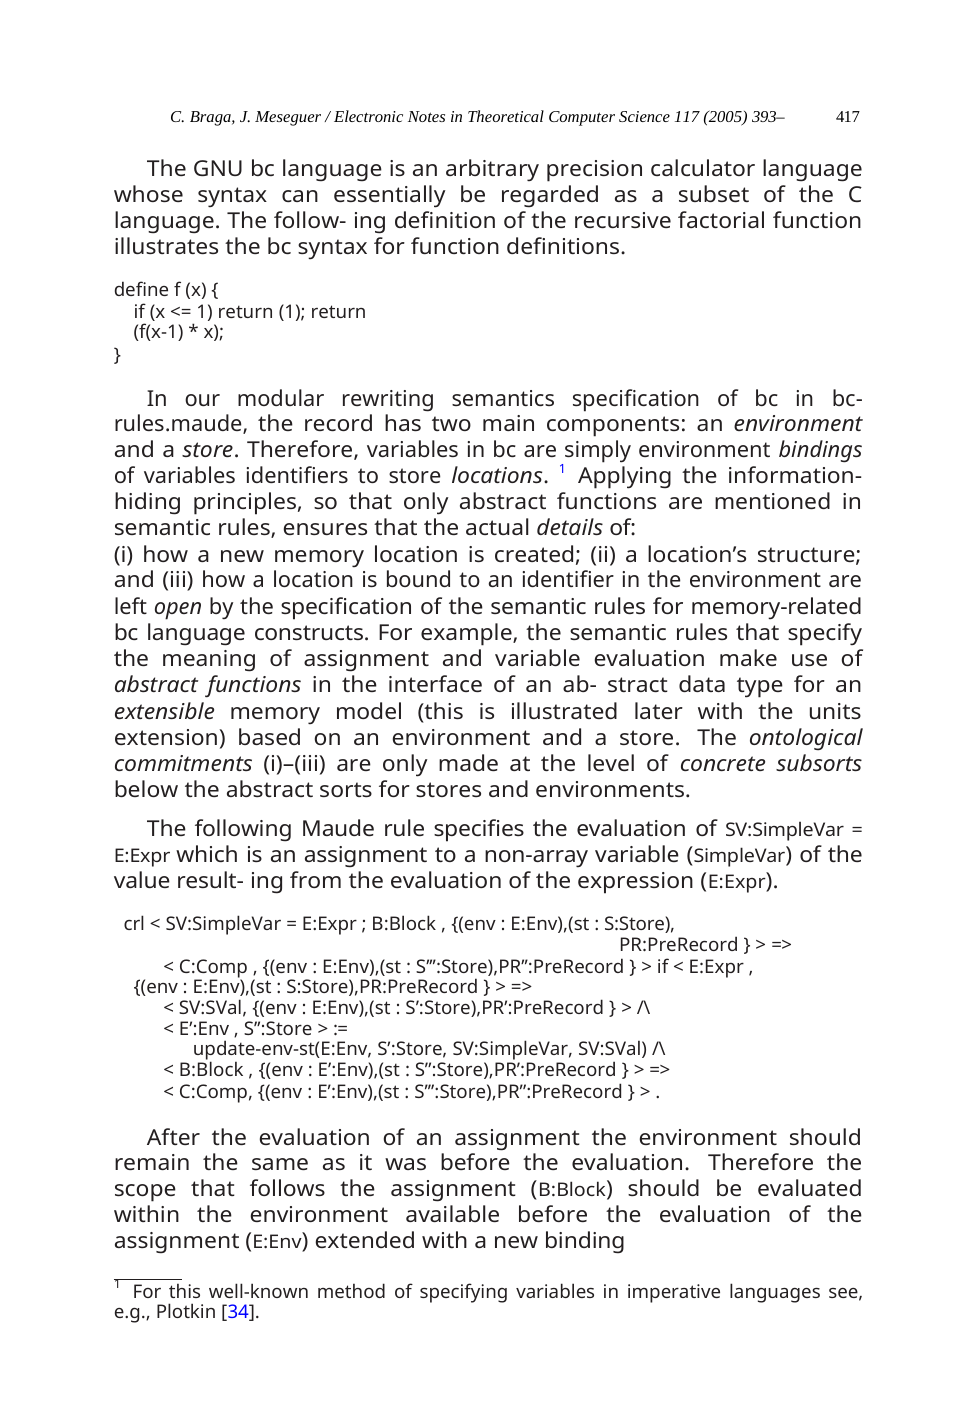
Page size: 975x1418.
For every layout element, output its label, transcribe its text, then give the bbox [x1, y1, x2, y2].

text The GNU bc language is an arbitrary precision calculator language whose syntax can essentially be regarded as a subset of the C language. The follow- ing definition of the recursive factorial function illustrates the bc syntax for function definitions. [113, 156, 863, 261]
text update-env-st(E:Env, S’:Store, SV:SimpleVar, SV:SVal) /\ [193, 1039, 892, 1060]
text < SV:SVal, {(env : E:Env),(st : S’:Store),PR’:PreRecord } > /\ [163, 999, 892, 1018]
text if (x <= 1) return (1); return (f(x-1) * x); [133, 302, 397, 344]
text crl < SV:SimpleVar = E:Expr ; B:Block , {(env : E:Env),(st : S:Store), [123, 912, 892, 935]
text } [113, 344, 892, 366]
text (i) how a new memory location is created; (ii) a location’s structure; and (iii) how a location is bound to an identifier in the environment are left open by the specification of the semantic rules for memory-related bc language constructs. For example, the semantic rules that specify the meaning of assignment and variable evaluation make use of abstract functions in the interface of an ab- stract data type for an extensible memory model (this is illustrated later with the units extension) based on an environment and a store. The ontological commitments (i)–(iii) are only made at the level of concrete subsorts below the abstract sorts for stores and environments. [113, 542, 862, 804]
text The following Maude rule specifies the evaluation of SV:SimpleVar = E:Expr which is an assignment to a non-array variable (SimpleVar) of the value result- ing from the evaluation of the expression (E:Expr). [113, 816, 863, 894]
text 1 For this well-known method of specifying variables in imperative languages see, e.g., Plotkin [34]. [113, 1277, 892, 1323]
text After the evaluation of an assignment the environment should remain the same as it was before the evaluation. Therefore the scope that follows the assignment (B:Block) should be evaluated within the environment available before the evaluation of the assignment (E:Env) extended with a new binding [113, 1124, 862, 1255]
text < B:Block , {(env : E’:Env),(st : S’’:Store),PR’:PreRecord } > => [163, 1060, 892, 1081]
text < E’:Env , S’’:Store > := [163, 1018, 892, 1039]
text define f (x) { [113, 278, 892, 301]
text In our modular rewriting semantics specification of bc in bc-rules.maude, the record has two main components: an environment and a store. Therefore, variables in bc are simply environment bindings of variables identifiers to store locations. 1 Applying the information-hiding principles, so that only abstract functions are mentioned in semantic rules, ensures that the actual details of: [113, 386, 862, 542]
text < C:Comp, {(env : E’:Env),(st : S’’’:Store),PR’’:PreRecord } > . [163, 1081, 892, 1103]
text PR:PreRecord } > => [619, 935, 892, 956]
text < C:Comp , {(env : E:Env),(st : S’’’:Store),PR’’:PreRecord } > if < E:Expr , {(env : E:Env),(st : S:Store),PR:PreRecord } > => [133, 956, 780, 999]
